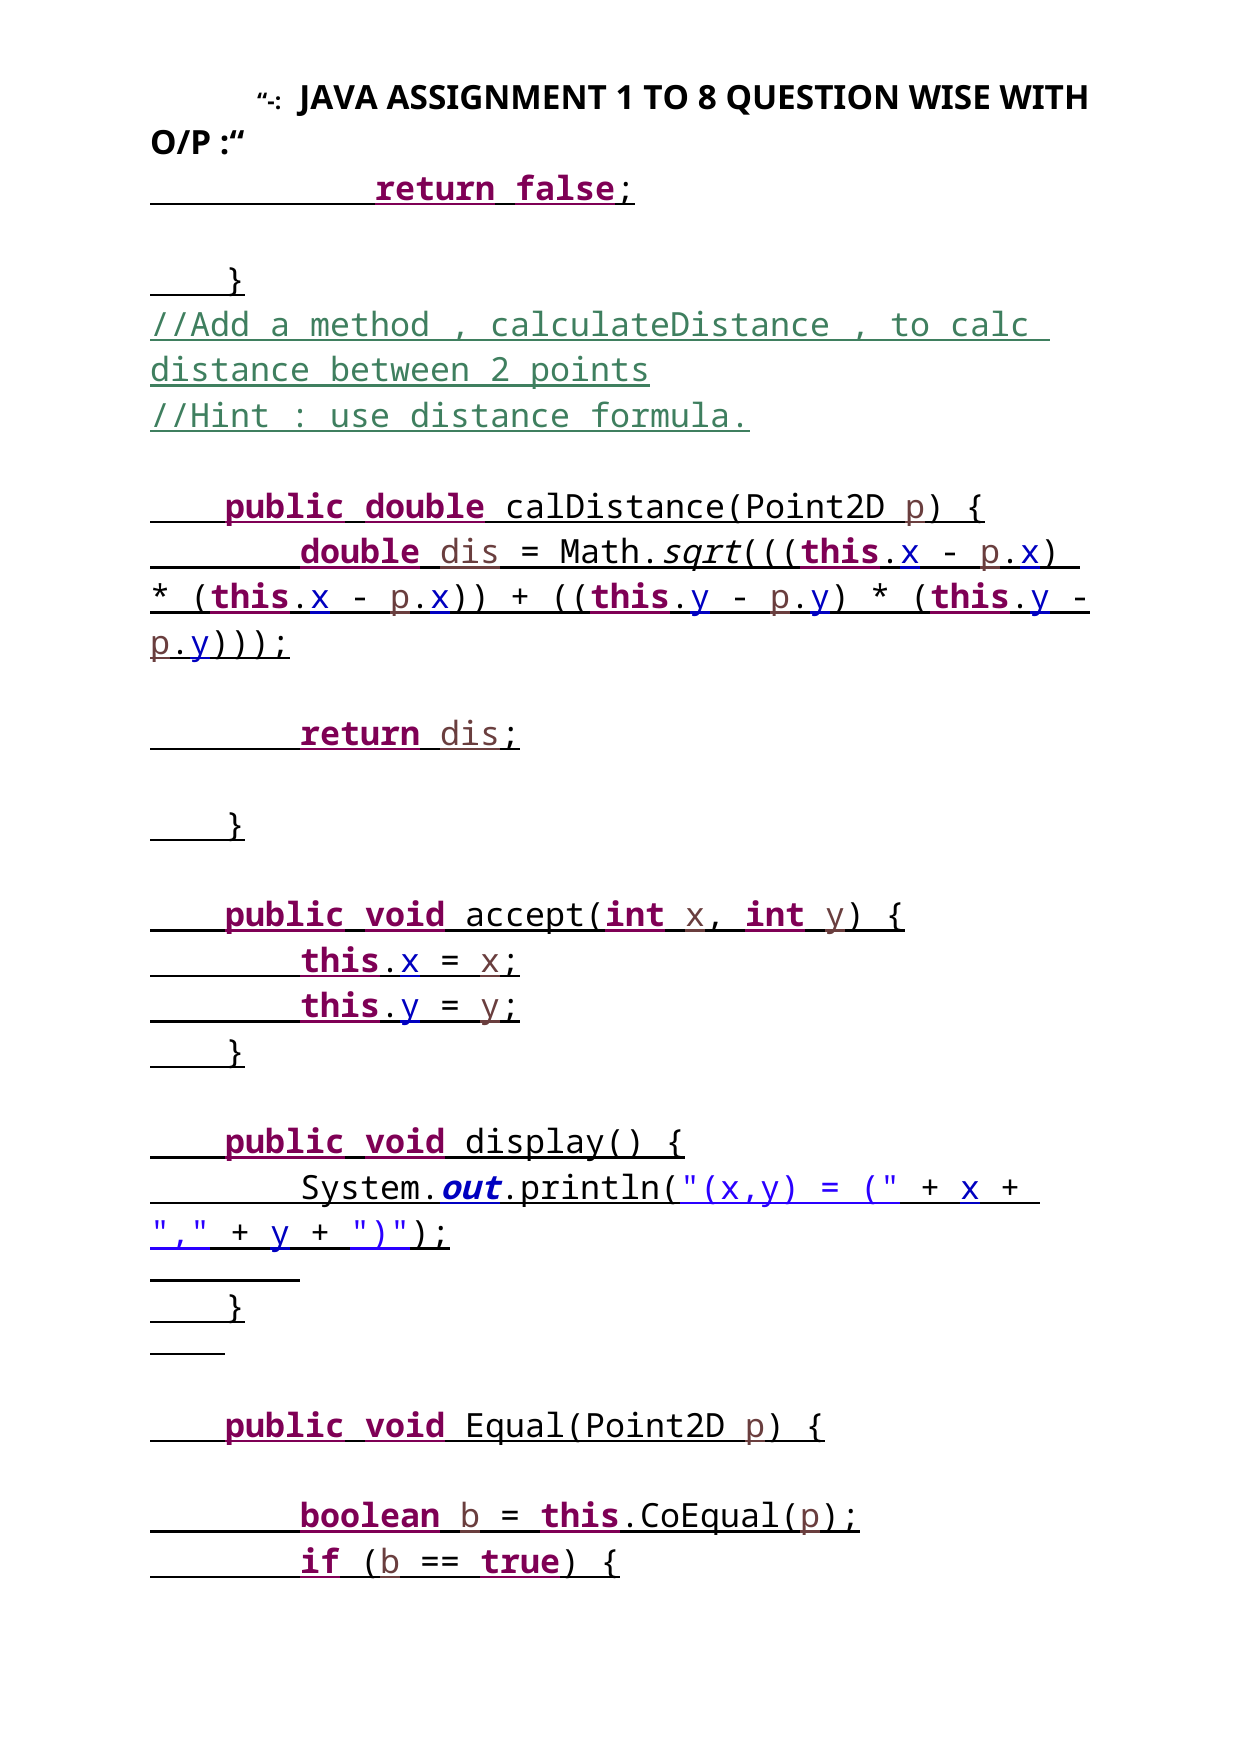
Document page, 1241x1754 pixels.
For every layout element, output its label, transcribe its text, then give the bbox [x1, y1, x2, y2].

text boolean b = this.CoEqual(p); [150, 1492, 1090, 1538]
text } [150, 1027, 1090, 1073]
text public double calDistance(Point2D p) { [150, 482, 1090, 528]
text System.out.println("(x,y) = (" + x + "," + y + ")"); [150, 1164, 1090, 1254]
text return false; [150, 164, 1090, 210]
text this.y = y; [150, 982, 1090, 1027]
text if (b == true) { [150, 1538, 1090, 1583]
text double dis = Math.sqrt(((this.x - p.x) * (this.x - p.x)) + ((this.y - p.y) * (this.y - p.y))); [150, 528, 1090, 611]
text public void accept(int x, int y) { [150, 891, 1090, 937]
text public void display() { [150, 1118, 1090, 1164]
text //Add a method , calculateDistance , to calc distance between 2 points [150, 301, 1090, 392]
text double dis = Math.sqrt(((this.x - p.x) * (this.x - p.x)) + ((this.y - p.y) * (this.y - p.y))); [150, 614, 1090, 664]
text } [150, 255, 1090, 301]
text } [150, 1283, 1090, 1328]
text return dis; [150, 709, 1090, 755]
text public void Equal(Point2D p) { [150, 1401, 1090, 1447]
text //Hint : use distance formula. [150, 392, 1090, 437]
text } [150, 800, 1090, 846]
text this.x = x; [150, 937, 1090, 982]
